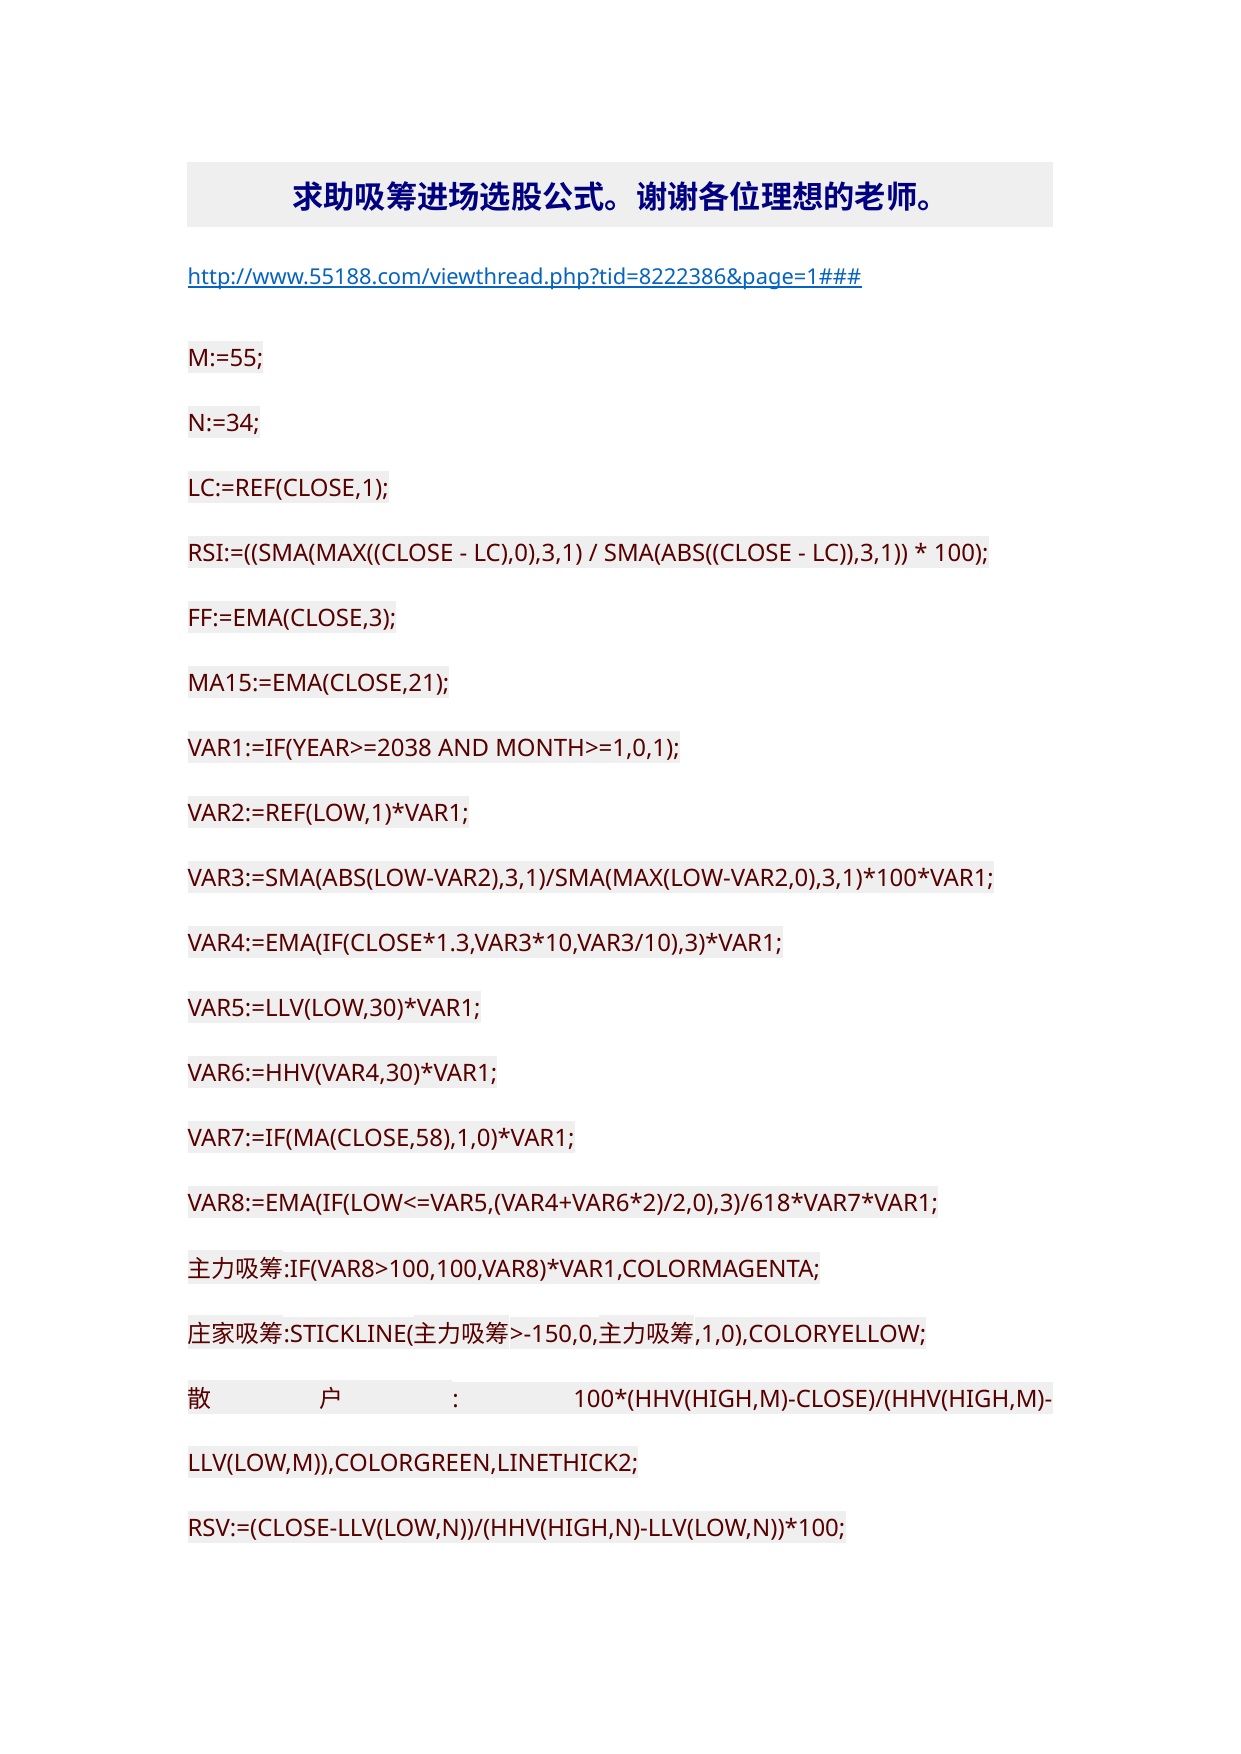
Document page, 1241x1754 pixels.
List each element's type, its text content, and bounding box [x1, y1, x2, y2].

text 求助吸筹进场选股公式。谢谢各位理想的老师。 [187, 162, 1053, 227]
text http://www.55188.com/viewthread.php?tid=8222386&page=1### [187, 259, 1053, 292]
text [187, 324, 1053, 1559]
